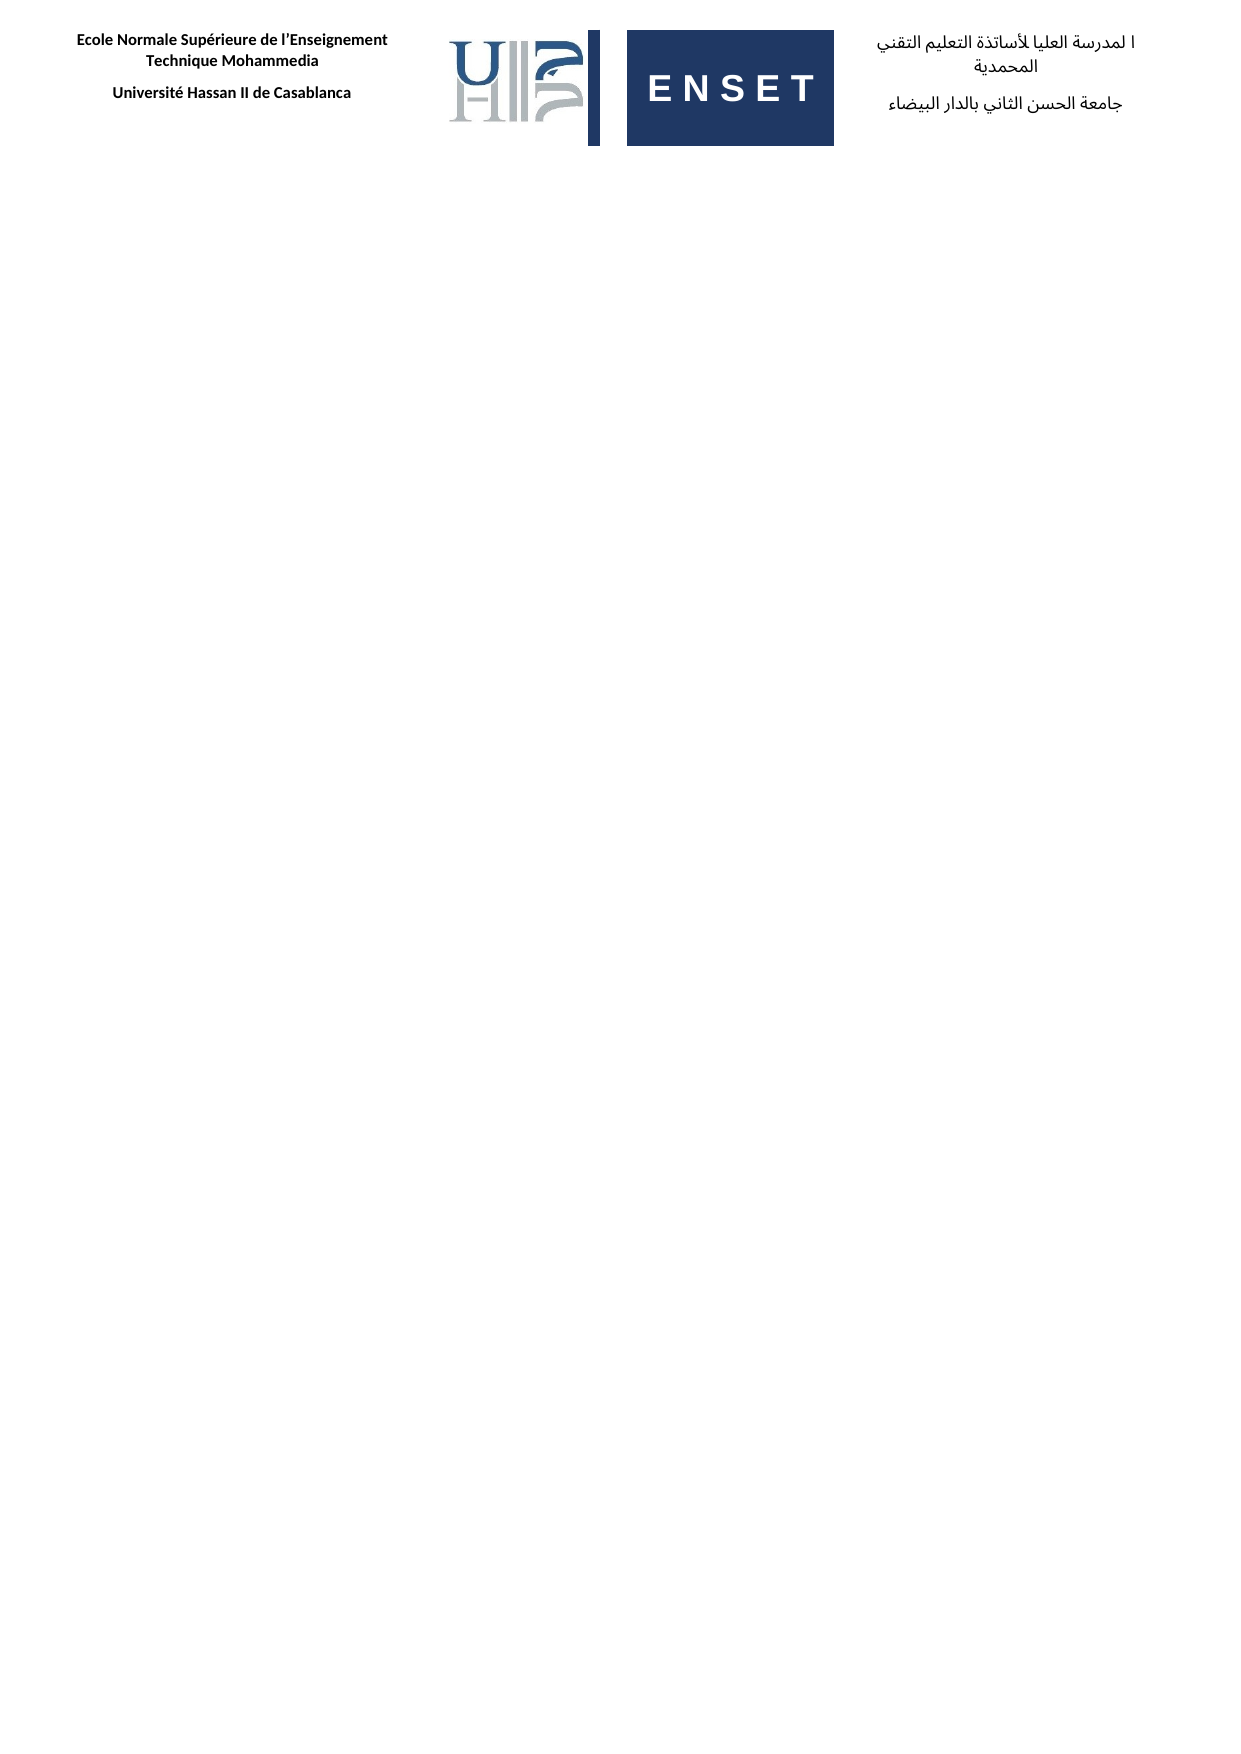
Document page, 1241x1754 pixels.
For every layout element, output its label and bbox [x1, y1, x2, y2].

picture [448, 39, 585, 124]
